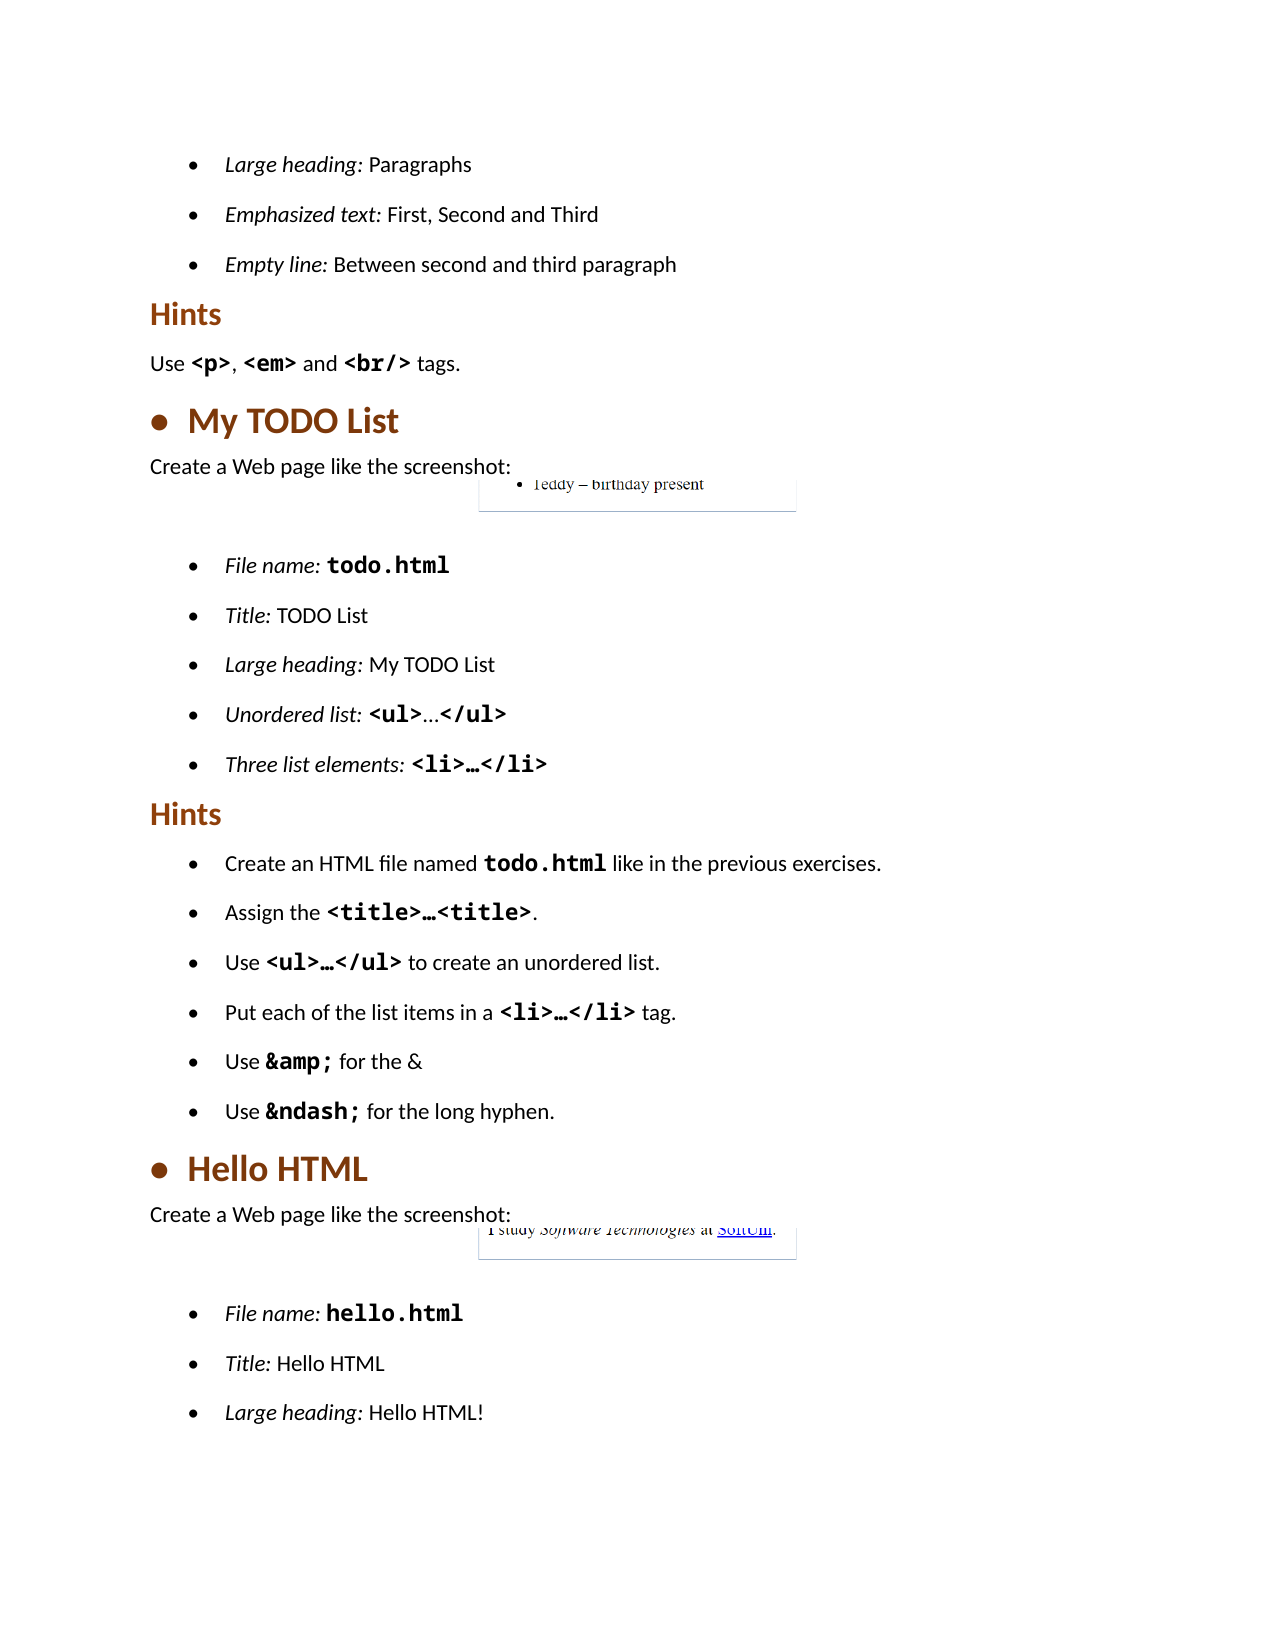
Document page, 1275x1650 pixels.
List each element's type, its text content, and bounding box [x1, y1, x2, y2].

list Use &ndash; for the long hyphen. [187, 1096, 1125, 1125]
list Unordered list: <ul>…</ul> [187, 699, 1125, 728]
list Hello HTML [150, 1158, 1125, 1187]
text Use <p>, <em> and <br/> tags. [150, 348, 1125, 377]
list Create an HTML file named todo.html like in the previous exercises. [187, 848, 1125, 877]
text Create a Web page like the screenshot: [150, 1199, 1125, 1228]
list My TODO List [150, 410, 1125, 439]
text Create a Web page like the screenshot: [150, 452, 1125, 480]
list Emphasized text: First, Second and Third [187, 199, 1125, 228]
list Use <ul>…</ul> to create an unordered list. [187, 947, 1125, 976]
text Hints [150, 303, 1125, 332]
list File name: todo.html [187, 551, 1125, 579]
list File name: hello.html [187, 1299, 1125, 1327]
list Use &amp; for the & [187, 1047, 1125, 1075]
text Hints [150, 803, 1125, 832]
list Empty line: Between second and third paragraph [187, 249, 1125, 278]
list Three list elements: <li>…</li> [187, 749, 1125, 778]
list Title: TODO List [187, 600, 1125, 629]
list Title: Hello HTML [187, 1348, 1125, 1377]
list Large heading: Paragraphs [187, 150, 1125, 179]
list Large heading: My TODO List [187, 650, 1125, 679]
list Assign the <title>…<title>. [187, 898, 1125, 927]
list Large heading: Hello HTML! [187, 1398, 1125, 1427]
list Put each of the list items in a <li>…</li> tag. [187, 997, 1125, 1026]
